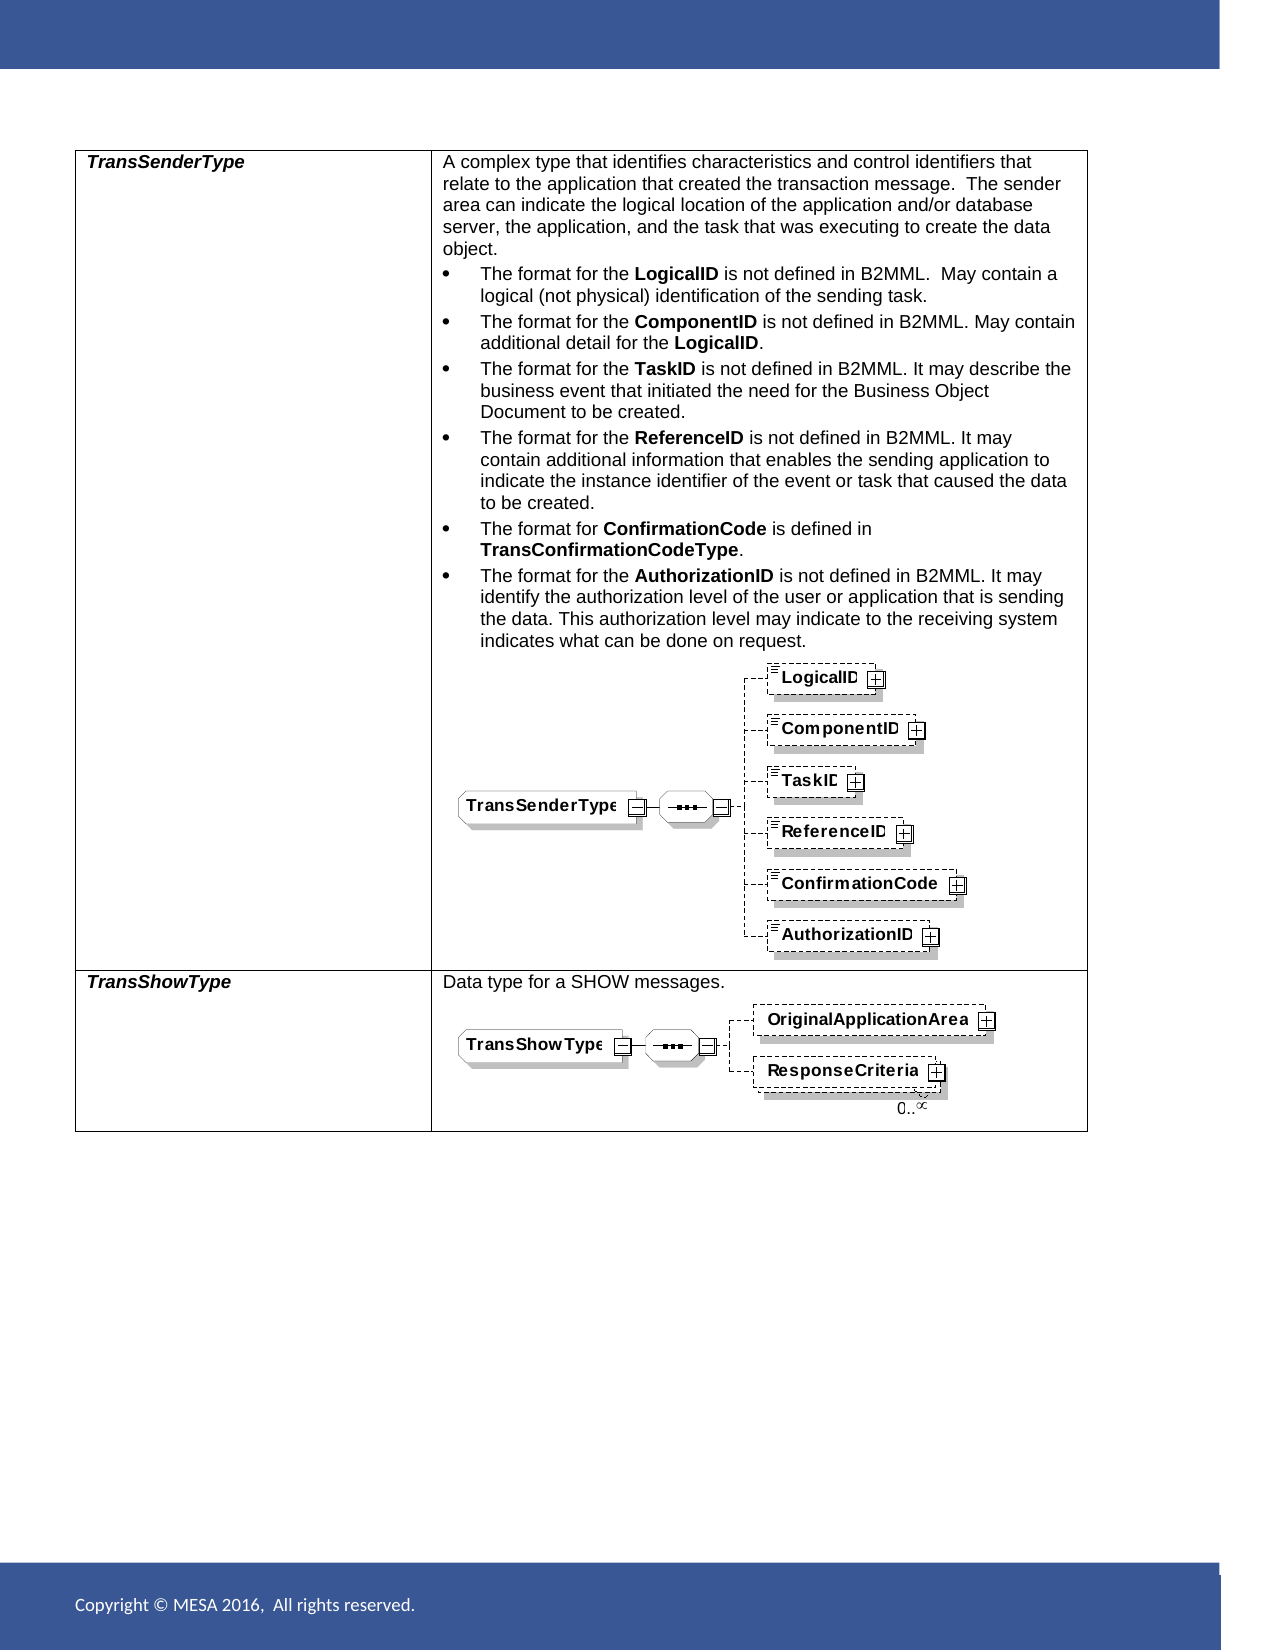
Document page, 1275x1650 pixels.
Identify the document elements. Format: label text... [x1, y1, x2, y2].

table_cell TransSenderType [76, 151, 431, 970]
table_cell TransShowType [76, 971, 431, 1131]
table_cell A complex type that identifies characteristics and control identifiers that relate to the application that created the transaction message. The sender area can indicate the logical location of the application and/or database server, the application, and the task that was executing to create the data object. The format for the LogicalID is not defined in B2MML. May contain a logical (not physical) identification of the sending task. The format for the ComponentID is not defined in B2MML. May contain additional detail for the LogicalID. The format for the TaskID is not defined in B2MML. It may describe the business event that initiated the need for the Business Object Document to be created. The format for the ReferenceID is not defined in B2MML. It may contain additional information that enables the sending application to indicate the instance identifier of the event or task that caused the data to be created. The format for ConfirmationCode is defined in TransConfirmationCodeType. The format for the AuthorizationID is not defined in B2MML. It may identify the authorization level of the user or application that is sending the data. This authorization level may indicate to the receiving system indicates what can be done on request. [432, 151, 1087, 970]
table_cell Data type for a SHOW messages. [432, 971, 1087, 1131]
